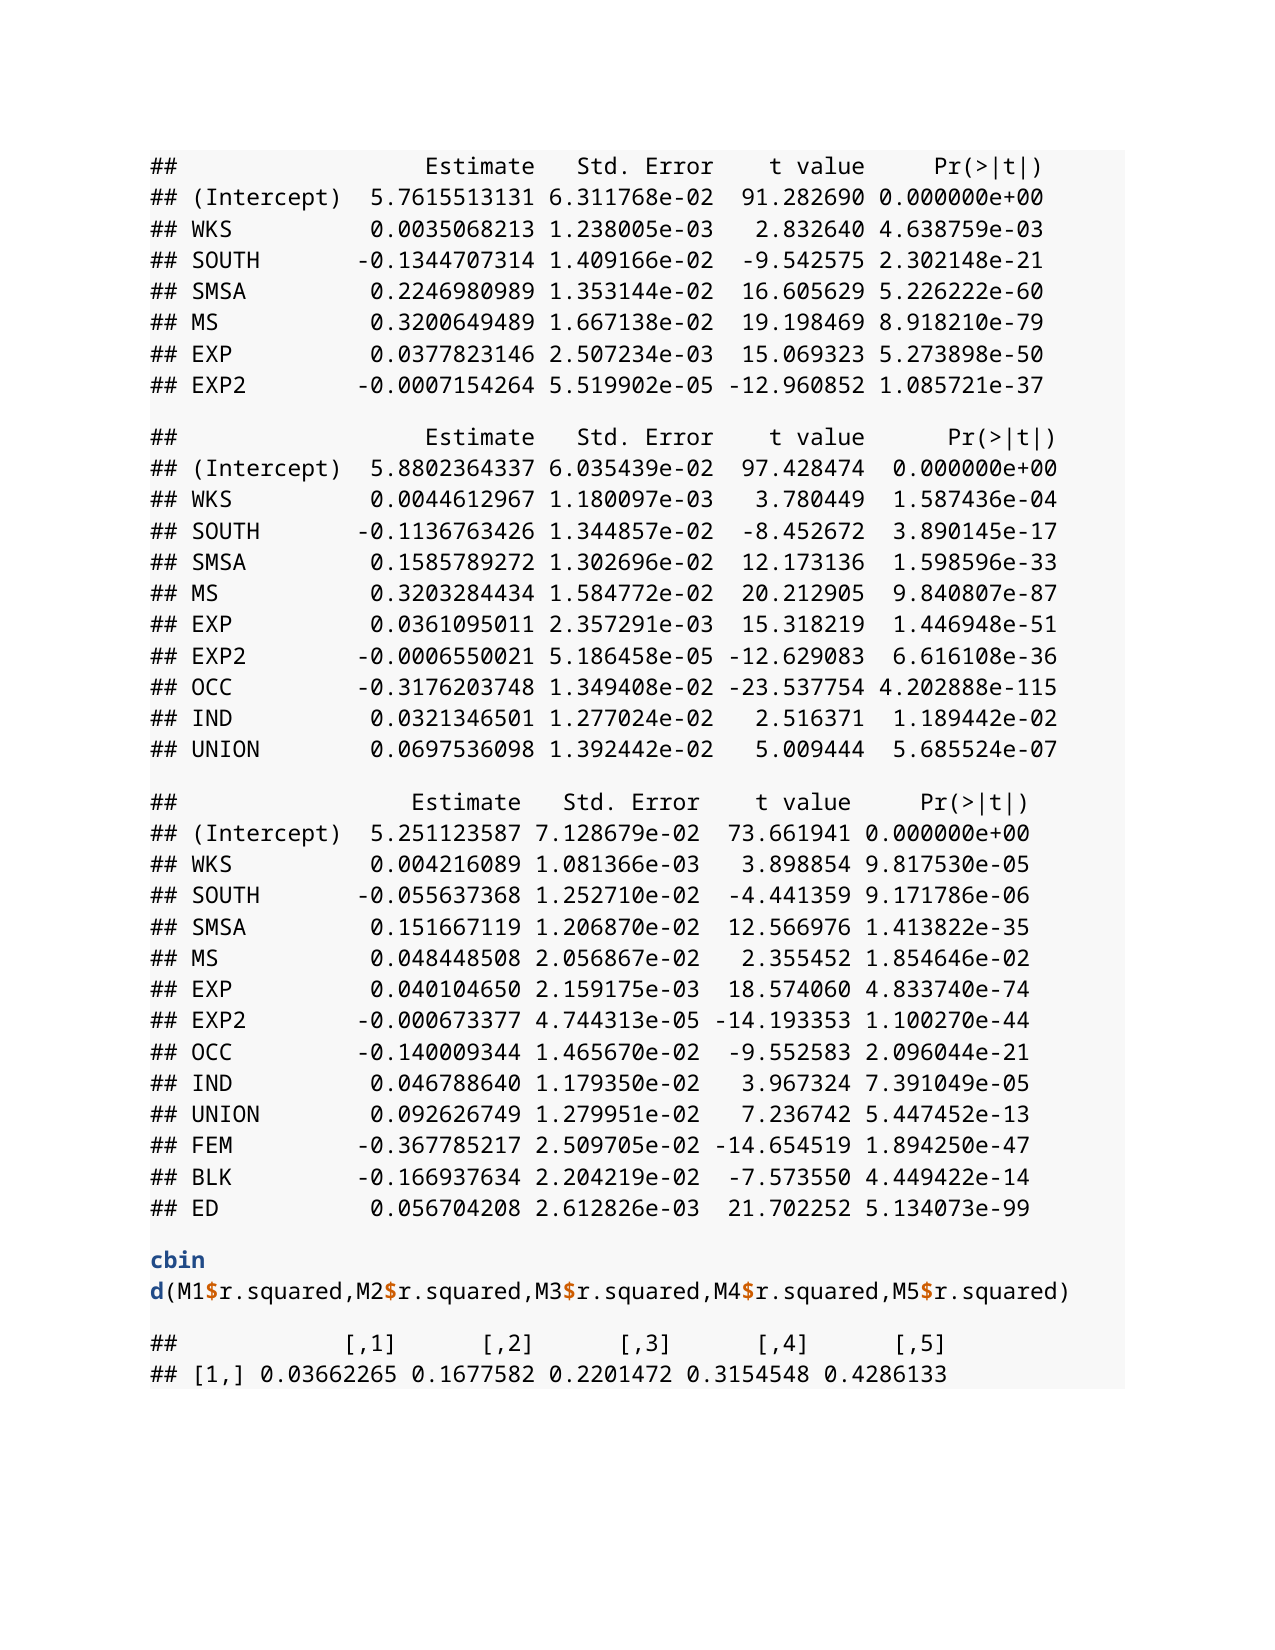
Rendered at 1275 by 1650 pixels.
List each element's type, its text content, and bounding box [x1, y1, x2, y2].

text ## [,1] [,2] [,3] [,4] [,5] ## [1,] 0.03662265 0.1677582 0.2201472 0.3154548 0.4286133 [150, 1327, 1125, 1389]
text ## Estimate Std. Error t value Pr(>|t|) ## (Intercept) 5.251123587 7.128679e-02 73.661941 0.000000e+00 ## WKS 0.004216089 1.081366e-03 3.898854 9.817530e-05 ## SOUTH -0.055637368 1.252710e-02 -4.441359 9.171786e-06 ## SMSA 0.151667119 1.206870e-02 12.566976 1.413822e-35 ## MS 0.048448508 2.056867e-02 2.355452 1.854646e-02 ## EXP 0.040104650 2.159175e-03 18.574060 4.833740e-74 ## EXP2 -0.000673377 4.744313e-05 -14.193353 1.100270e-44 ## OCC -0.140009344 1.465670e-02 -9.552583 2.096044e-21 ## IND 0.046788640 1.179350e-02 3.967324 7.391049e-05 ## UNION 0.092626749 1.279951e-02 7.236742 5.447452e-13 ## FEM -0.367785217 2.509705e-02 -14.654519 1.894250e-47 ## BLK -0.166937634 2.204219e-02 -7.573550 4.449422e-14 ## ED 0.056704208 2.612826e-03 21.702252 5.134073e-99 [150, 785, 1125, 1223]
text ## Estimate Std. Error t value Pr(>|t|) ## (Intercept) 5.7615513131 6.311768e-02 91.282690 0.000000e+00 ## WKS 0.0035068213 1.238005e-03 2.832640 4.638759e-03 ## SOUTH -0.1344707314 1.409166e-02 -9.542575 2.302148e-21 ## SMSA 0.2246980989 1.353144e-02 16.605629 5.226222e-60 ## MS 0.3200649489 1.667138e-02 19.198469 8.918210e-79 ## EXP 0.0377823146 2.507234e-03 15.069323 5.273898e-50 ## EXP2 -0.0007154264 5.519902e-05 -12.960852 1.085721e-37 [150, 150, 1125, 400]
text cbind(M1$r.squared,M2$r.squared,M3$r.squared,M4$r.squared,M5$r.squared) [205, 1244, 1125, 1306]
text ## Estimate Std. Error t value Pr(>|t|) ## (Intercept) 5.8802364337 6.035439e-02 97.428474 0.000000e+00 ## WKS 0.0044612967 1.180097e-03 3.780449 1.587436e-04 ## SOUTH -0.1136763426 1.344857e-02 -8.452672 3.890145e-17 ## SMSA 0.1585789272 1.302696e-02 12.173136 1.598596e-33 ## MS 0.3203284434 1.584772e-02 20.212905 9.840807e-87 ## EXP 0.0361095011 2.357291e-03 15.318219 1.446948e-51 ## EXP2 -0.0006550021 5.186458e-05 -12.629083 6.616108e-36 ## OCC -0.3176203748 1.349408e-02 -23.537754 4.202888e-115 ## IND 0.0321346501 1.277024e-02 2.516371 1.189442e-02 ## UNION 0.0697536098 1.392442e-02 5.009444 5.685524e-07 [150, 421, 1125, 764]
